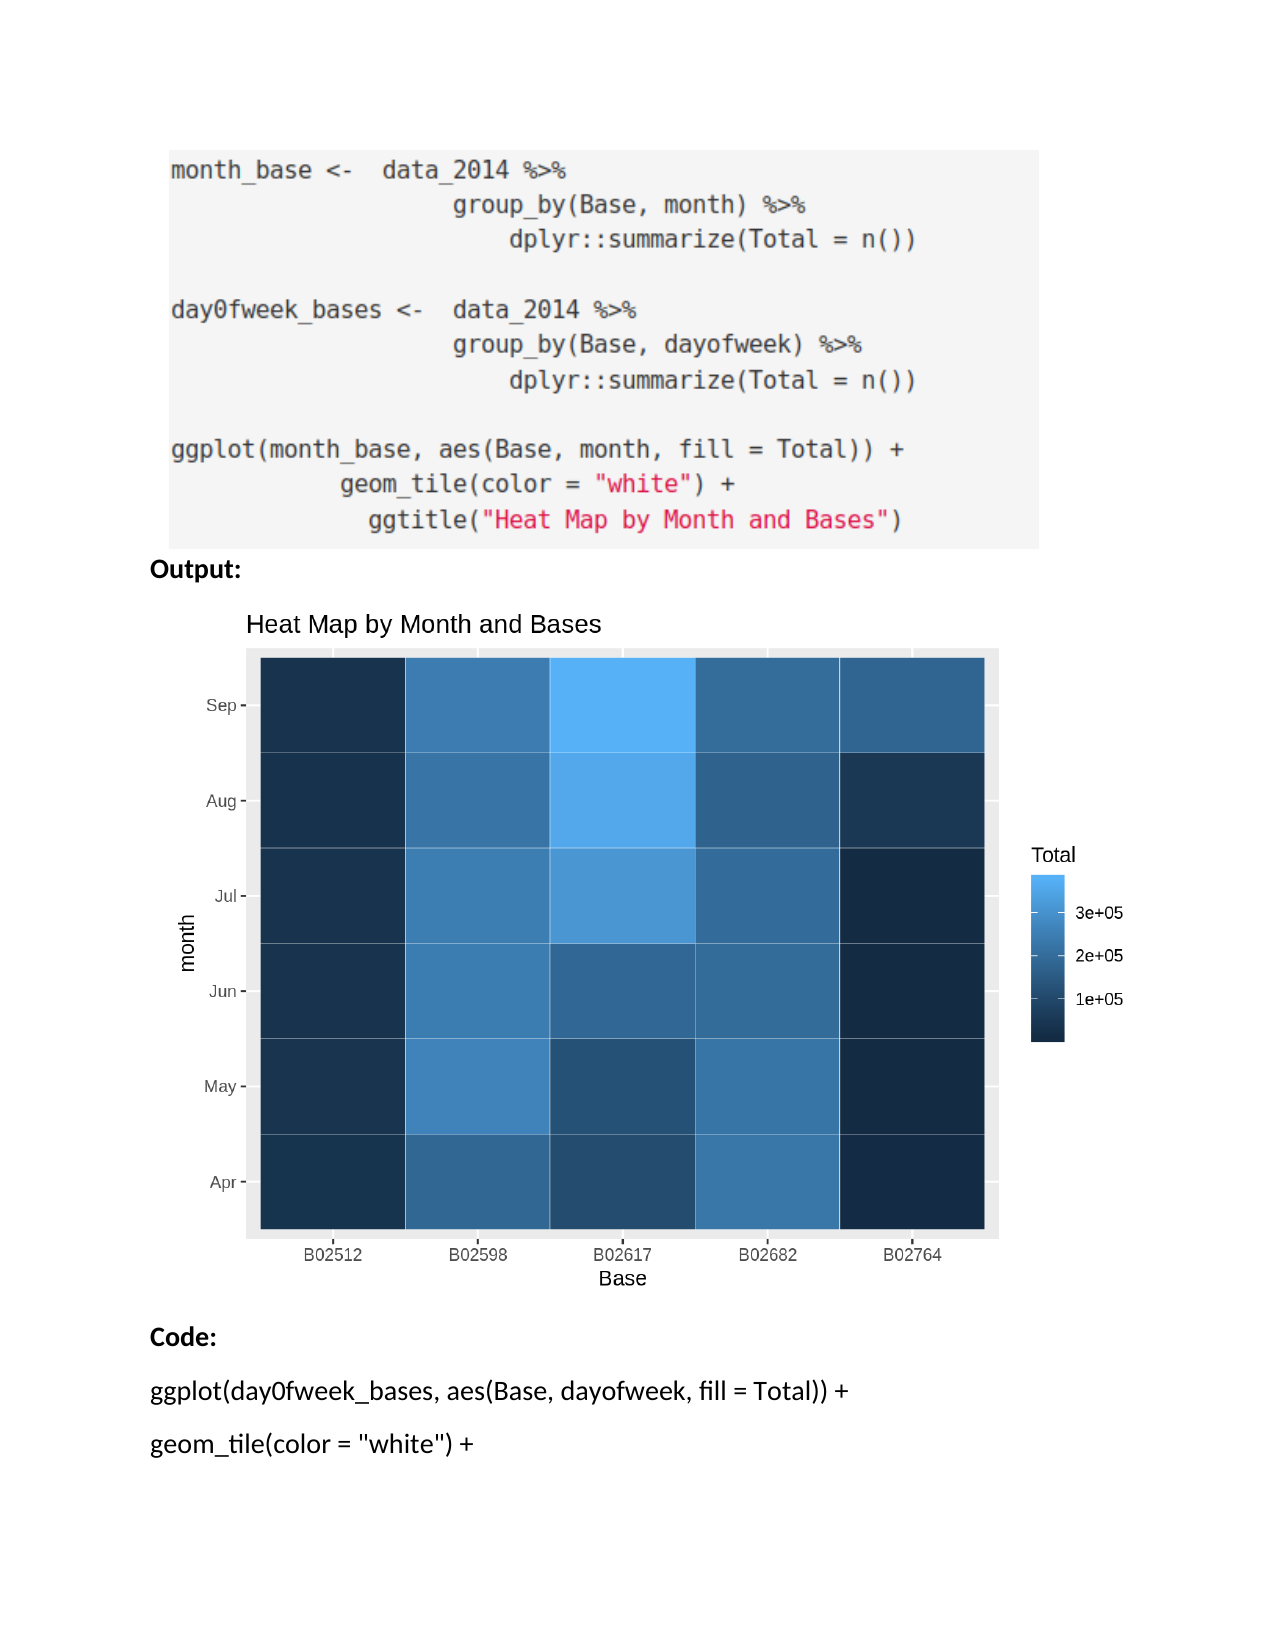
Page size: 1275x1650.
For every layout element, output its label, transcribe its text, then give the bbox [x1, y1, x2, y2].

text ggplot(day0fweek_bases, aes(Base, dayofweek, fill = Total)) + [150, 1373, 1125, 1407]
text geom_tile(color = "white") + [150, 1427, 1125, 1461]
text Output: [150, 150, 1125, 586]
text Code: [150, 1319, 1125, 1353]
